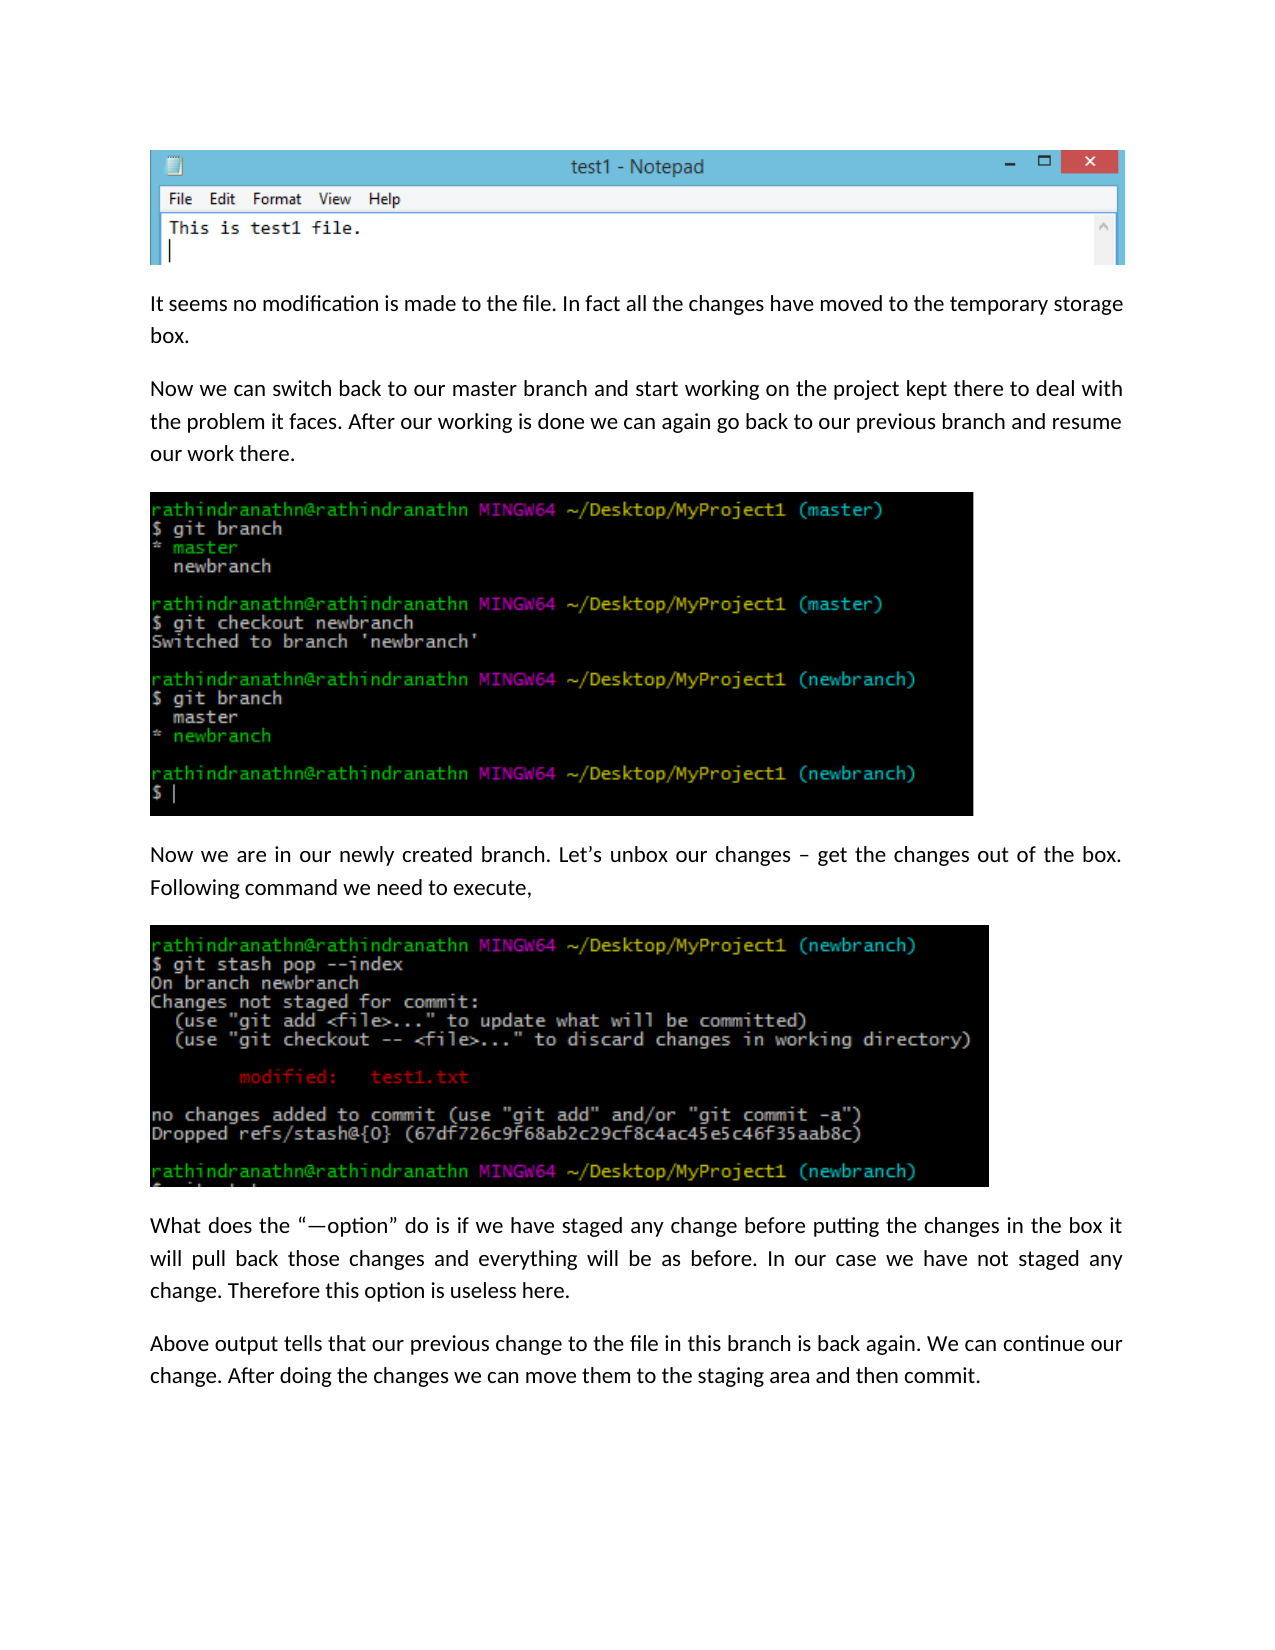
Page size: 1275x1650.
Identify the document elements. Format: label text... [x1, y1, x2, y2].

picture [150, 150, 1125, 265]
text Now we can switch back to our master branch and start working on the project kept there to deal with the problem it faces. After our working is done we can again go back to our previous branch and resume our work there. [150, 374, 1125, 467]
picture [150, 492, 974, 816]
text What does the “—option” do is if we have staged any change before putting the changes in the box it will pull back those changes and everything will be as before. In our case we have not staged any change. Therefore this option is useless here. [150, 1212, 1125, 1304]
text Above output tells that our previous change to the file in this branch is back again. We can continue our change. After doing the changes we can move them to the staging area and then commit. [150, 1329, 1125, 1389]
text Now we are in our newly created branch. Let’s unbox our changes – get the changes out of the box. Following command we need to execute, [150, 840, 1125, 901]
picture [150, 925, 989, 1187]
text It seems no modification is made to the file. In fact all the changes have moved to the temporary storage box. [150, 289, 1125, 349]
